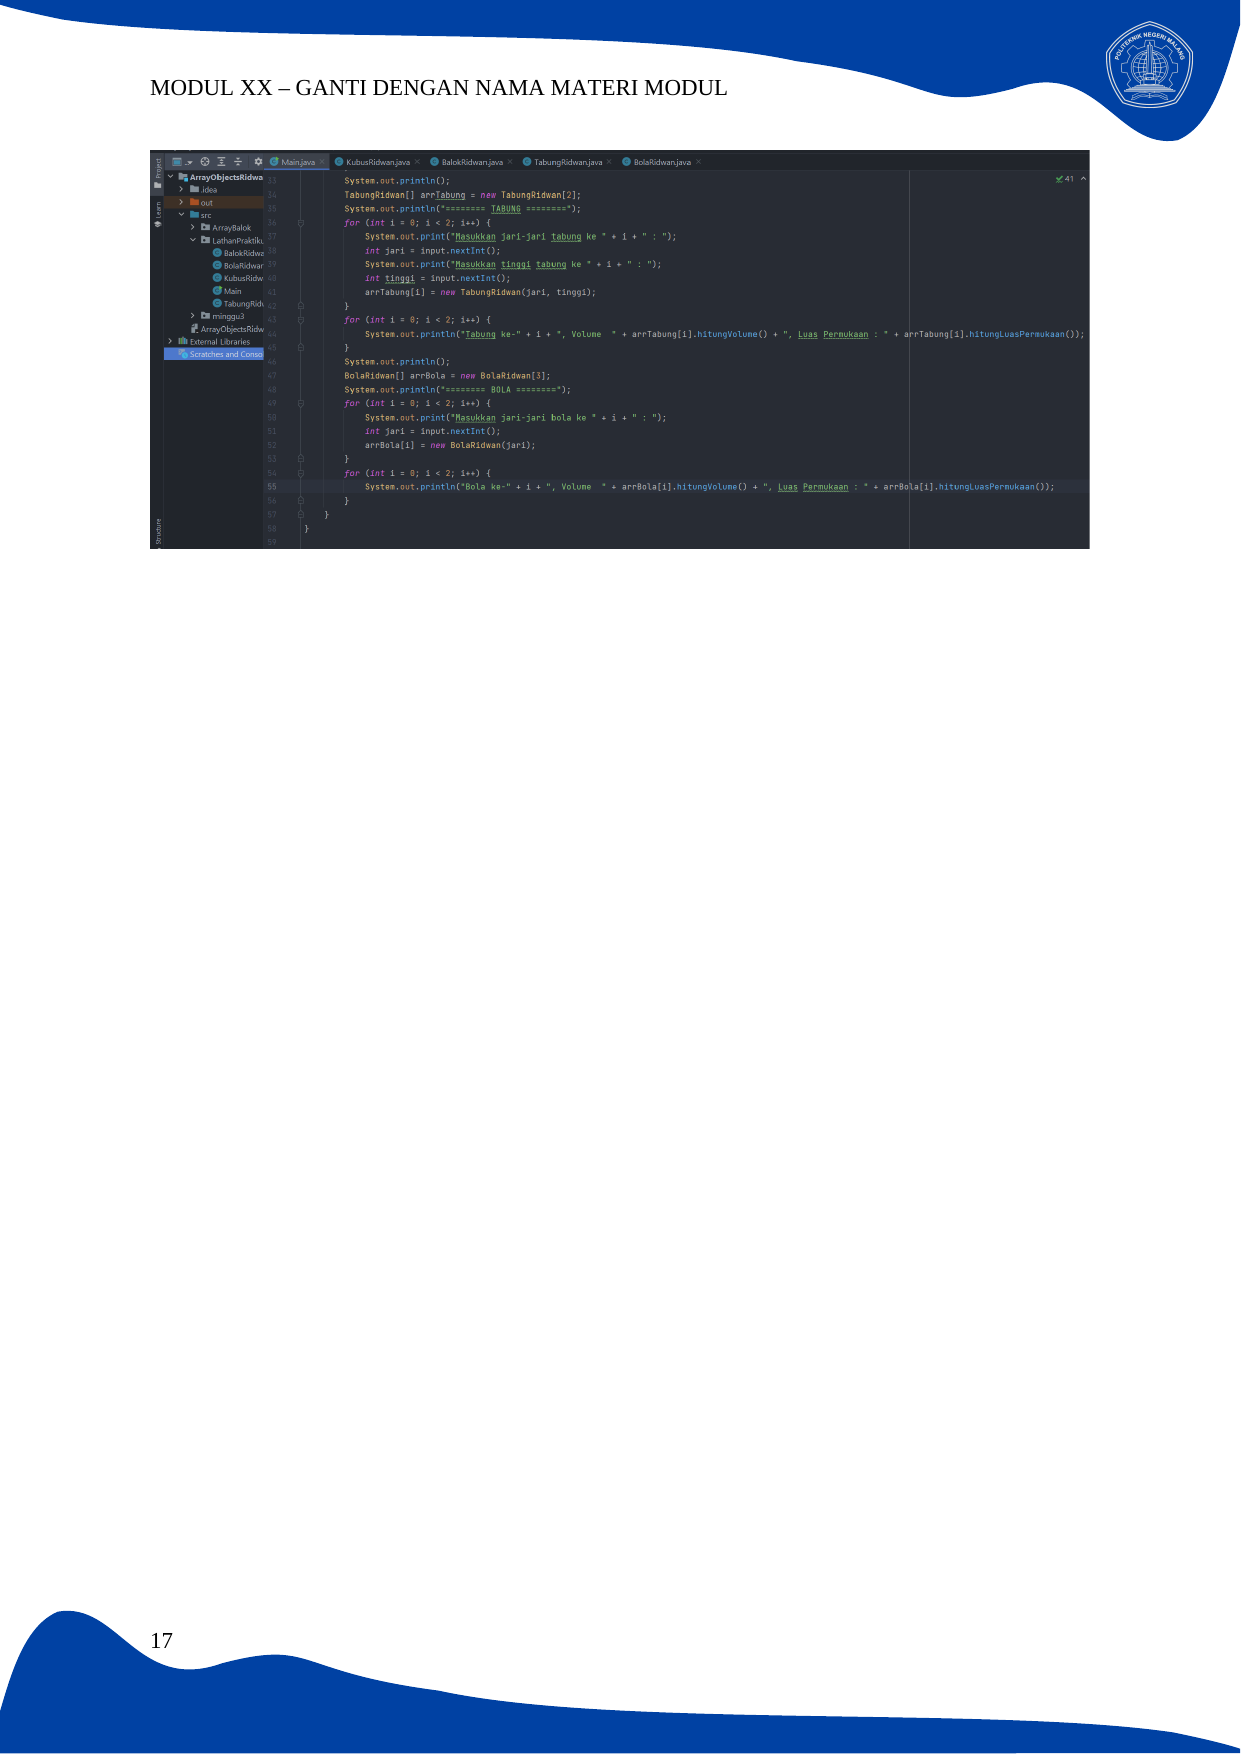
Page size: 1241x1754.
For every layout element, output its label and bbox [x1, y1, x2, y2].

picture [150, 150, 1090, 549]
